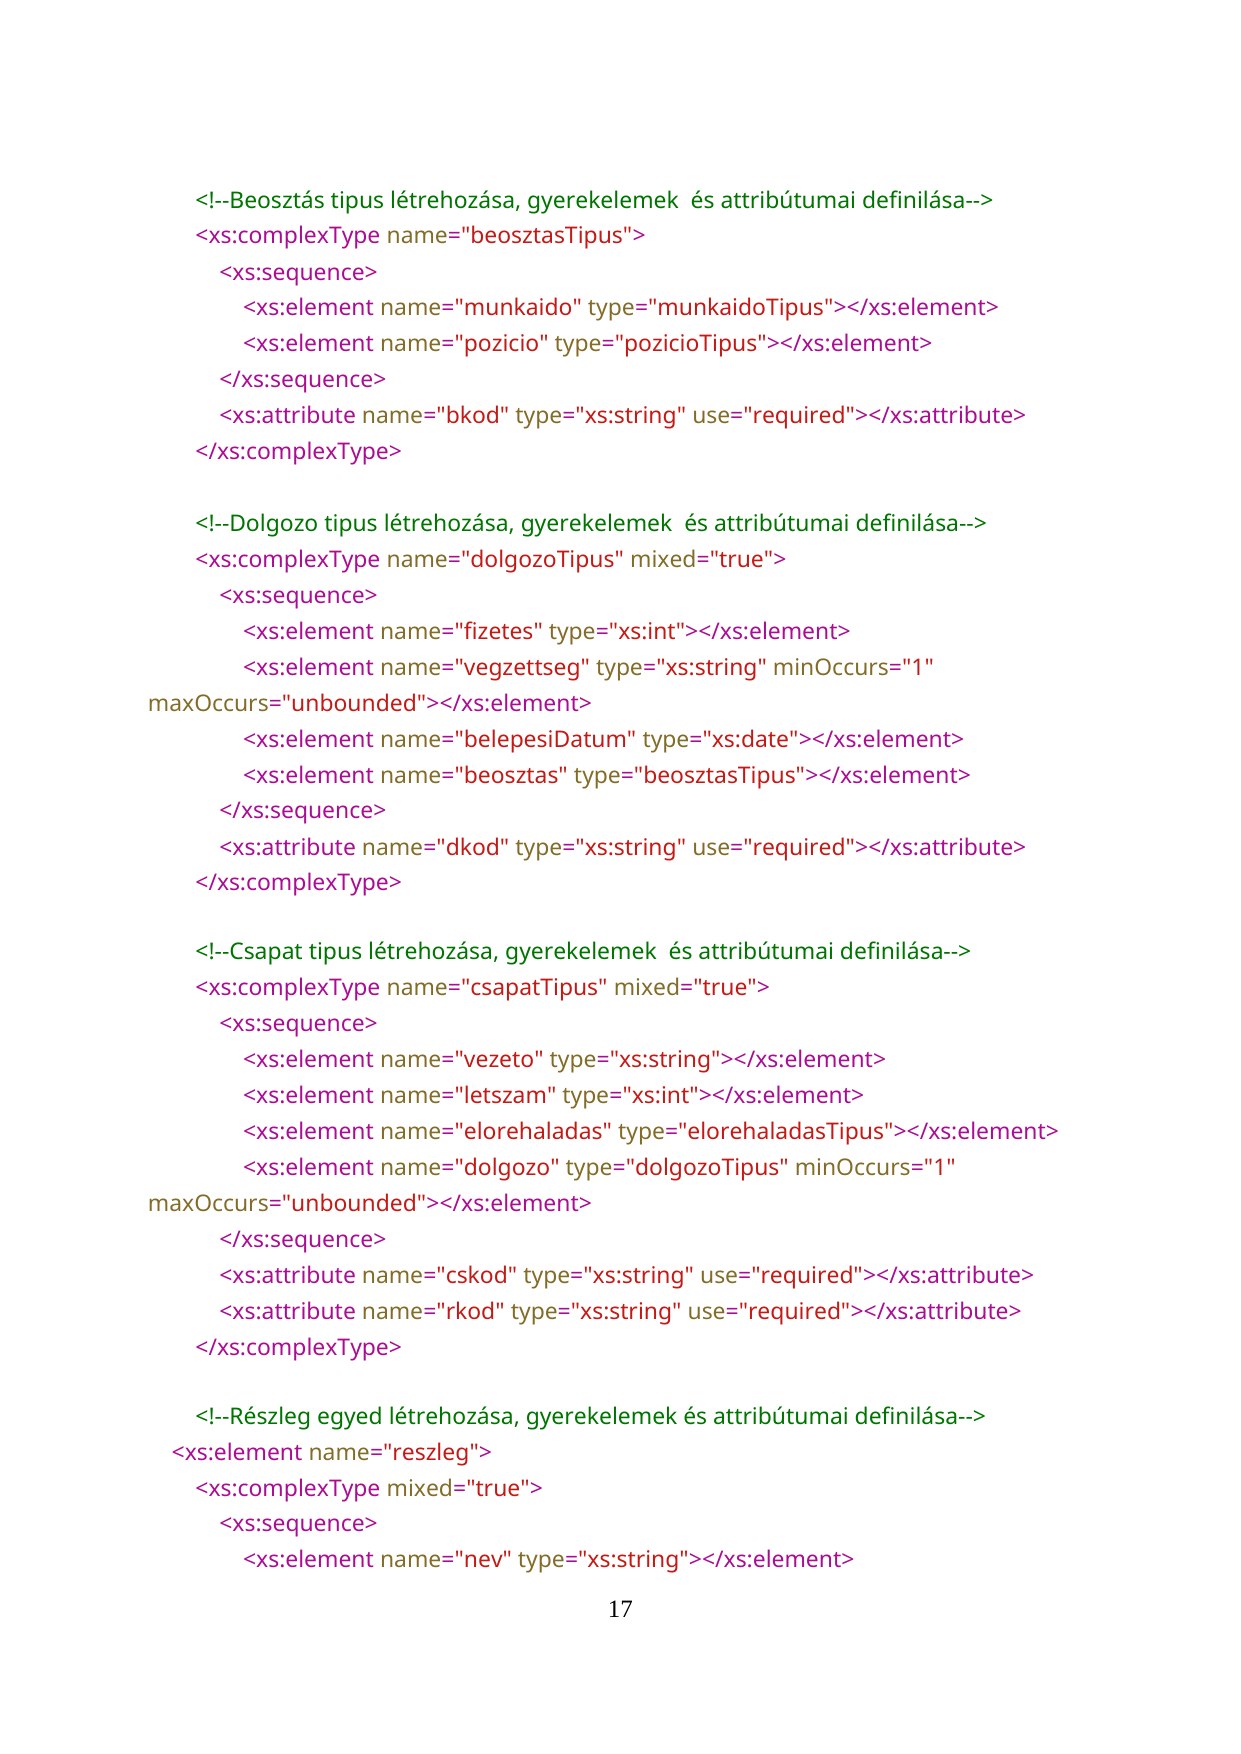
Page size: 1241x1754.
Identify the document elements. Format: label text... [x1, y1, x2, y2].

text <xs:attribute name="dkod" type="xs:string" use="required"></xs:attribute> [148, 830, 1093, 862]
text <xs:sequence> [148, 579, 1093, 610]
text </xs:sequence> [148, 363, 1093, 394]
text <xs:element name="munkaido" type="munkaidoTipus"></xs:element> [148, 291, 1093, 323]
text <xs:element name="elorehaladas" type="elorehaladasTipus"></xs:element> [148, 1115, 1093, 1146]
text <xs:element name="nev" type="xs:string"></xs:element> [148, 1543, 1093, 1574]
text <xs:complexType name="beosztasTipus"> [148, 219, 1093, 251]
text </xs:sequence> [148, 794, 1093, 826]
text <xs:sequence> [148, 255, 1093, 287]
text </xs:sequence> [148, 1223, 1093, 1254]
text <xs:attribute name="bkod" type="xs:string" use="required"></xs:attribute> [148, 399, 1093, 430]
text <xs:complexType name="dolgozoTipus" mixed="true"> [148, 543, 1093, 574]
text </xs:complexType> [148, 1331, 1093, 1362]
text <xs:complexType name="csapatTipus" mixed="true"> [148, 971, 1093, 1002]
text <xs:complexType mixed="true"> [148, 1471, 1093, 1503]
text <!--Részleg egyed létrehozása, gyerekelemek és attribútumai definilása--> [148, 1399, 1093, 1431]
text </xs:complexType> [148, 866, 1093, 898]
text <xs:element name="reszleg"> [148, 1436, 1093, 1467]
text <xs:element name="pozicio" type="pozicioTipus"></xs:element> [148, 327, 1093, 358]
text <xs:attribute name="rkod" type="xs:string" use="required"></xs:attribute> [148, 1295, 1093, 1326]
text <xs:element name="beosztas" type="beosztasTipus"></xs:element> [148, 758, 1093, 790]
text </xs:complexType> [148, 435, 1093, 466]
text <!--Beosztás tipus létrehozása, gyerekelemek és attribútumai definilása--> [148, 183, 1093, 215]
text <xs:sequence> [148, 1507, 1093, 1539]
text <xs:element name="dolgozo" type="dolgozoTipus" minOccurs="1" maxOccurs="unbounded"></xs:element> [148, 1151, 1093, 1218]
text <xs:element name="letszam" type="xs:int"></xs:element> [148, 1079, 1093, 1110]
text <xs:element name="vegzettseg" type="xs:string" minOccurs="1" maxOccurs="unbounded"></xs:element> [148, 651, 1093, 718]
text <xs:element name="fizetes" type="xs:int"></xs:element> [148, 615, 1093, 646]
text <xs:element name="vezeto" type="xs:string"></xs:element> [148, 1043, 1093, 1074]
text <xs:element name="belepesiDatum" type="xs:date"></xs:element> [148, 723, 1093, 754]
text <!--Csapat tipus létrehozása, gyerekelemek és attribútumai definilása--> [148, 935, 1093, 967]
text <xs:sequence> [148, 1007, 1093, 1038]
text <xs:attribute name="cskod" type="xs:string" use="required"></xs:attribute> [148, 1259, 1093, 1290]
text <!--Dolgozo tipus létrehozása, gyerekelemek és attribútumai definilása--> [148, 507, 1093, 538]
